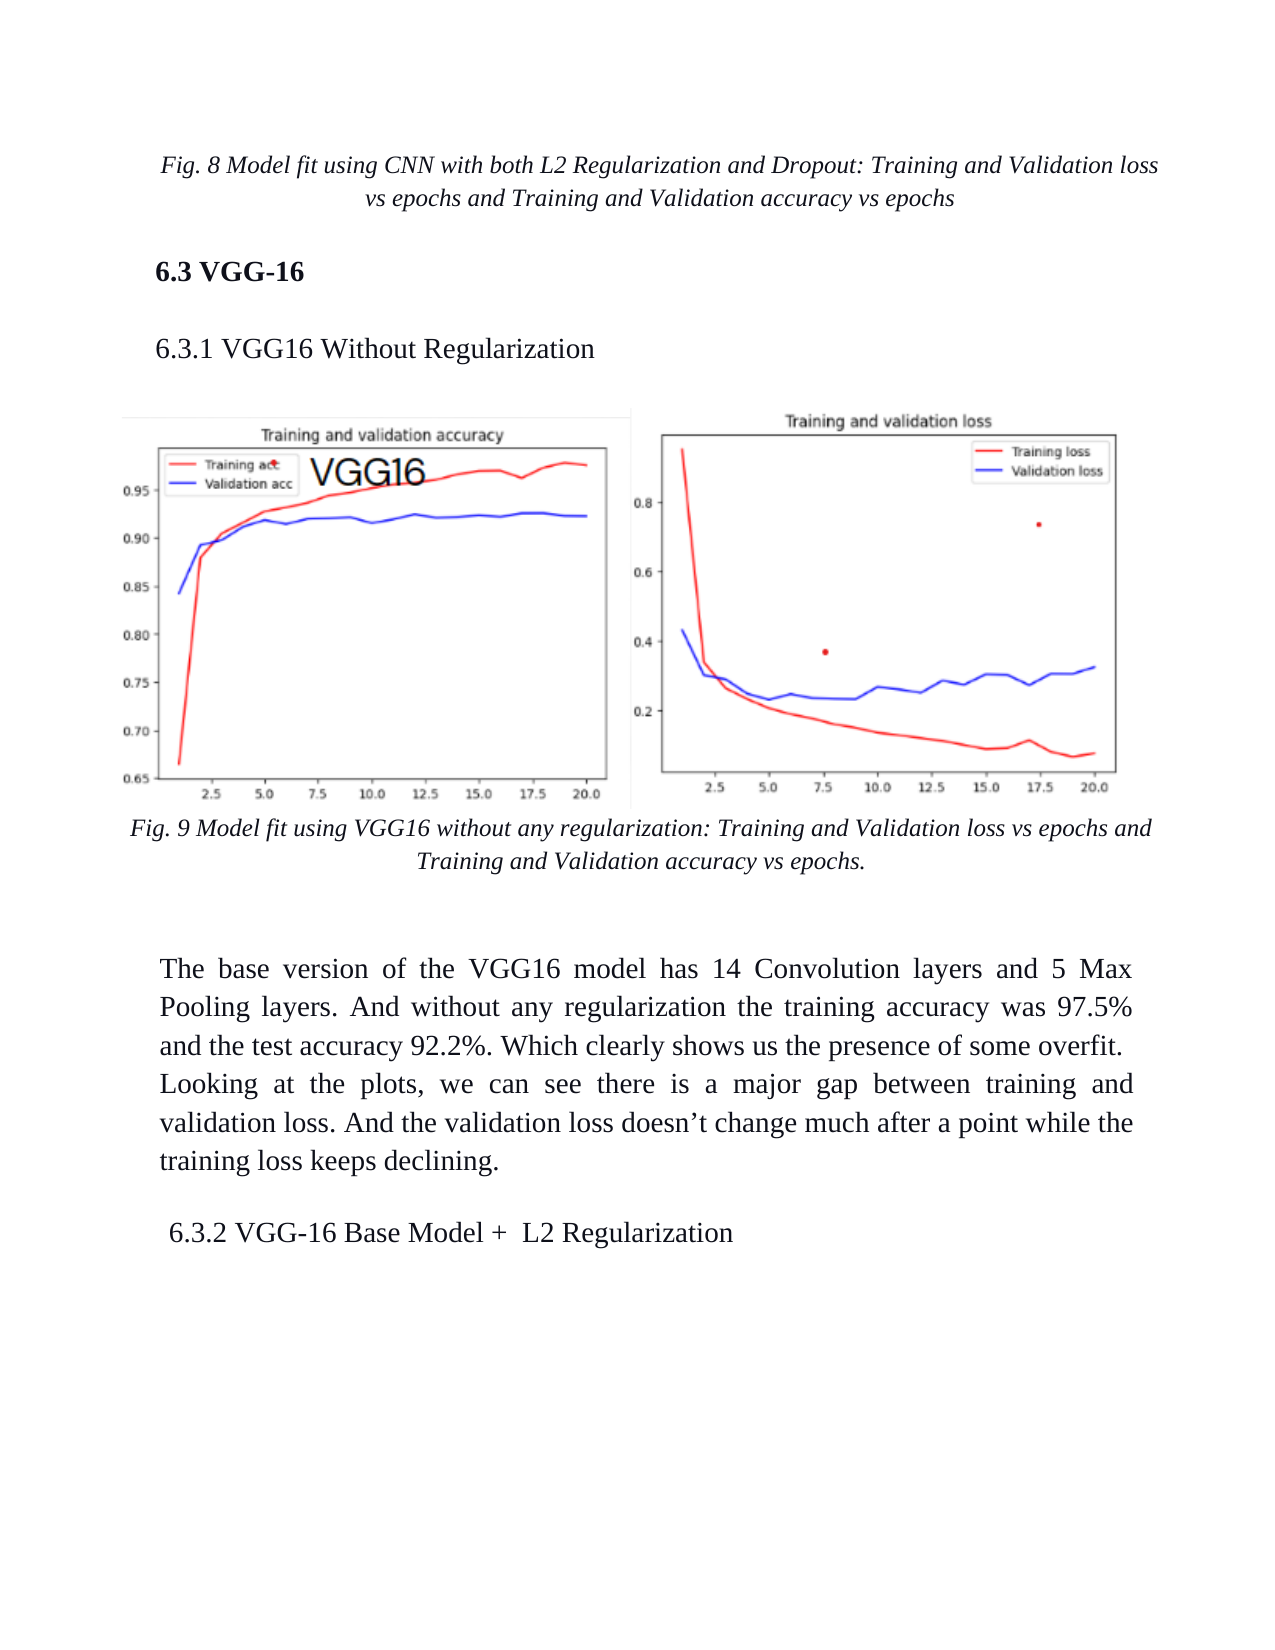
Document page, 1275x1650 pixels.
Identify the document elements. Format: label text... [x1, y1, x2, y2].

text 6.3.1 VGG16 Without Regularization [141, 332, 1162, 365]
text Fig. 9 Model fit using VGG16 without any regularization: Training and Validation loss vs epochs and Training and Validation accuracy vs epochs. [122, 813, 1162, 875]
text Looking at the plots, we can see there is a major gap between training and validation loss. And the validation loss doesn’t change much after a point while the training loss keeps declining. [159, 1066, 1134, 1177]
text Fig. 8 Model fit using CNN with both L2 Regularization and Dropout: Training and Validation loss vs epochs and Training and Validation accuracy vs epochs [122, 150, 1125, 212]
text 6.3 VGG-16 [141, 254, 1162, 288]
text 6.3.2 VGG-16 Base Model + L2 Regularization [169, 1215, 1162, 1249]
text The base version of the VGG16 model has 14 Convolution layers and 5 Max Pooling layers. And without any regularization the training accuracy was 97.5% and the test accuracy 92.2%. Which clearly shows us the presence of some overfit. [159, 951, 1134, 1061]
picture [121, 408, 1145, 809]
